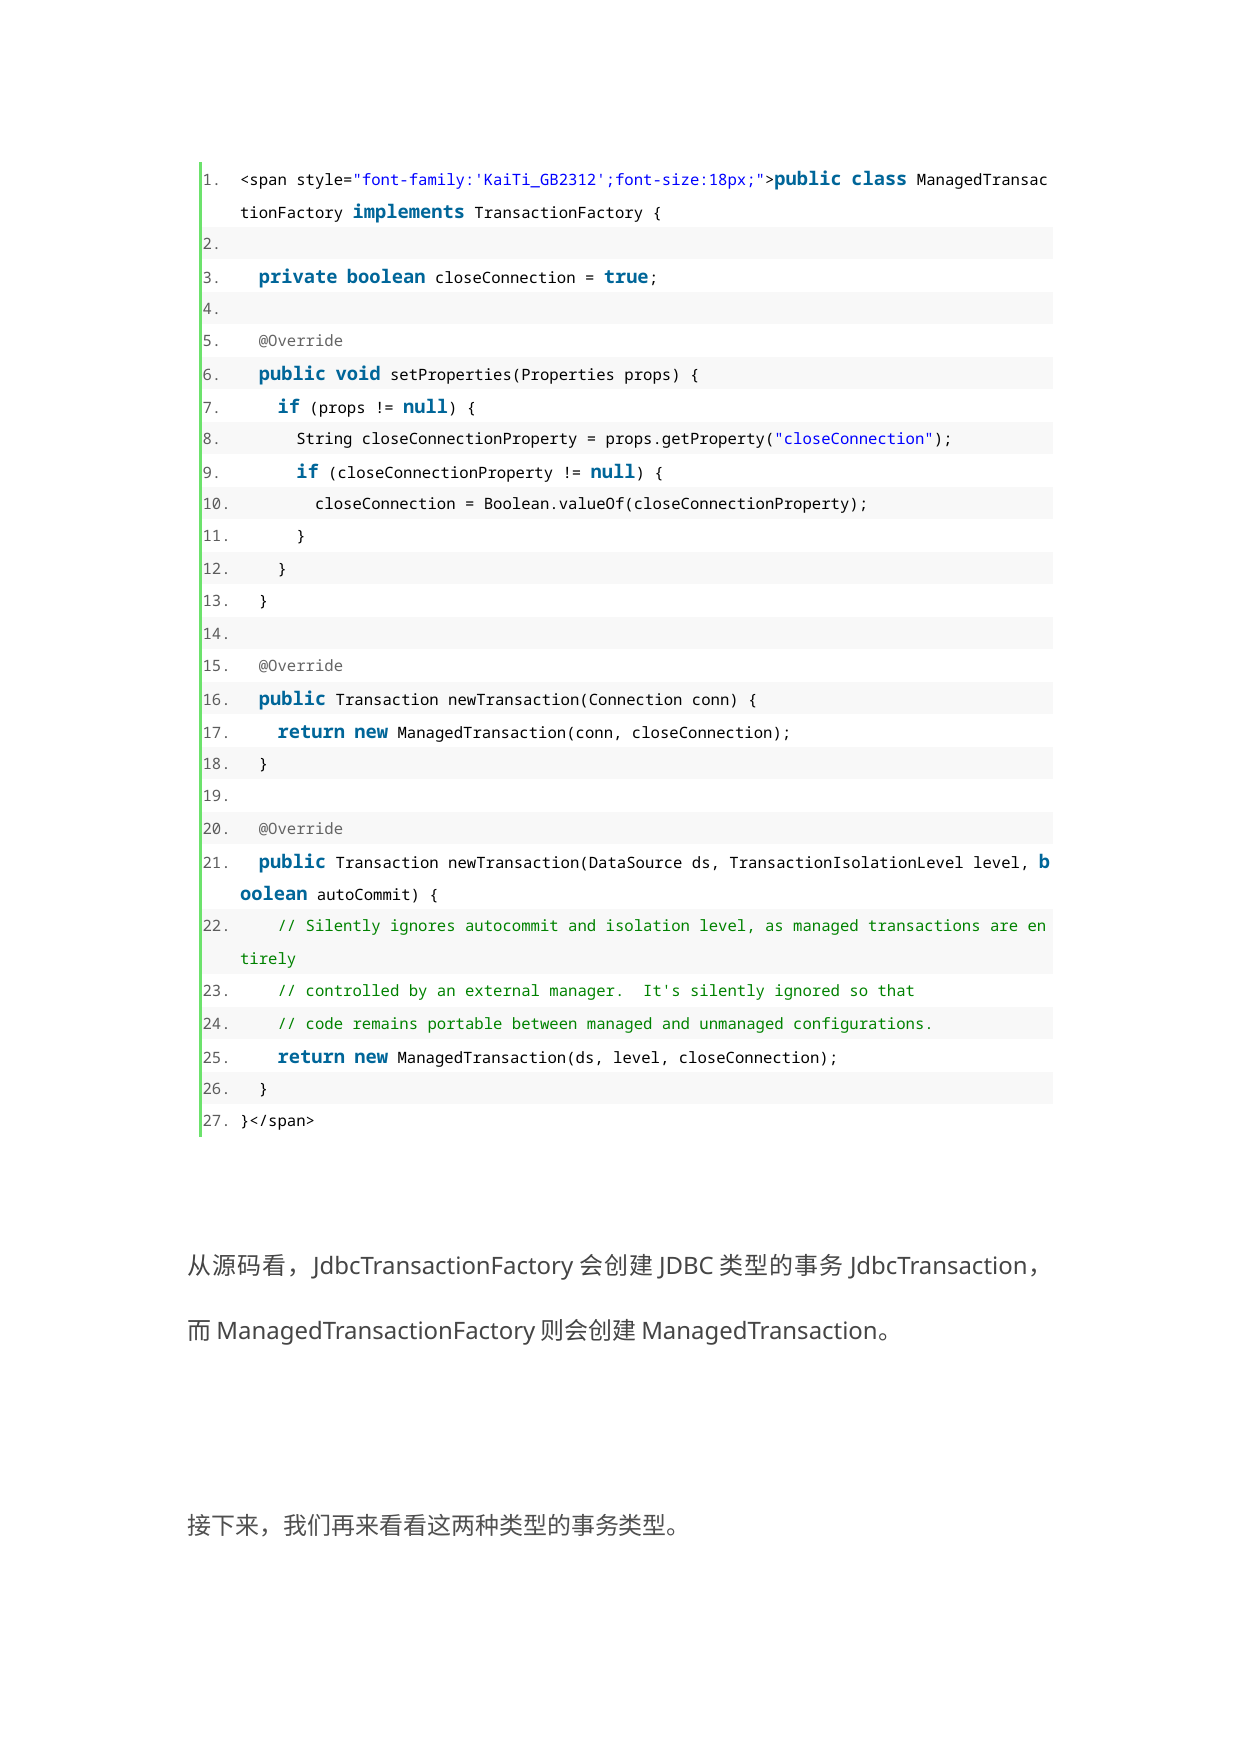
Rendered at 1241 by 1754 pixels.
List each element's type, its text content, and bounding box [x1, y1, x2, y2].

list // controlled by an external manager. It's silently ignored so that [202, 974, 1053, 1007]
list if (closeConnectionProperty != null) { [202, 454, 1053, 487]
list } [202, 519, 1053, 552]
list } [202, 584, 1053, 617]
list } [202, 1072, 1053, 1104]
list closeConnection = Boolean.valueOf(closeConnectionProperty); [202, 487, 1053, 519]
list // Silently ignores autocommit and isolation level, as managed transactions are entirely [202, 909, 1053, 974]
list public Transaction newTransaction(DataSource ds, TransactionIsolationLevel level, boolean autoCommit) { [202, 844, 1053, 909]
list } [202, 747, 1053, 779]
list return new ManagedTransaction(conn, closeConnection); [202, 714, 1053, 747]
text 从源码看，JdbcTransactionFactory会创建JDBC类型的事务JdbcTransaction，而ManagedTransactionFactory则会创建ManagedTransaction。 [187, 1166, 1053, 1361]
list if (props != null) { [202, 389, 1053, 422]
list } [202, 552, 1053, 584]
list }</span> [202, 1104, 1053, 1137]
list @Override [202, 324, 1053, 357]
list public void setProperties(Properties props) { [202, 357, 1053, 389]
list @Override [202, 649, 1053, 682]
list public Transaction newTransaction(Connection conn) { [202, 682, 1053, 714]
list return new ManagedTransaction(ds, level, closeConnection); [202, 1039, 1053, 1072]
list private boolean closeConnection = true; [202, 259, 1053, 292]
text 接下来，我们再来看看这两种类型的事务类型。 [187, 1491, 1053, 1556]
list // code remains portable between managed and unmanaged configurations. [202, 1007, 1053, 1039]
list <span style="font-family:'KaiTi_GB2312';font-size:18px;">public class ManagedTransactionFactory implements TransactionFactory { [202, 162, 1053, 227]
list @Override [202, 812, 1053, 844]
list String closeConnectionProperty = props.getProperty("closeConnection"); [202, 422, 1053, 454]
